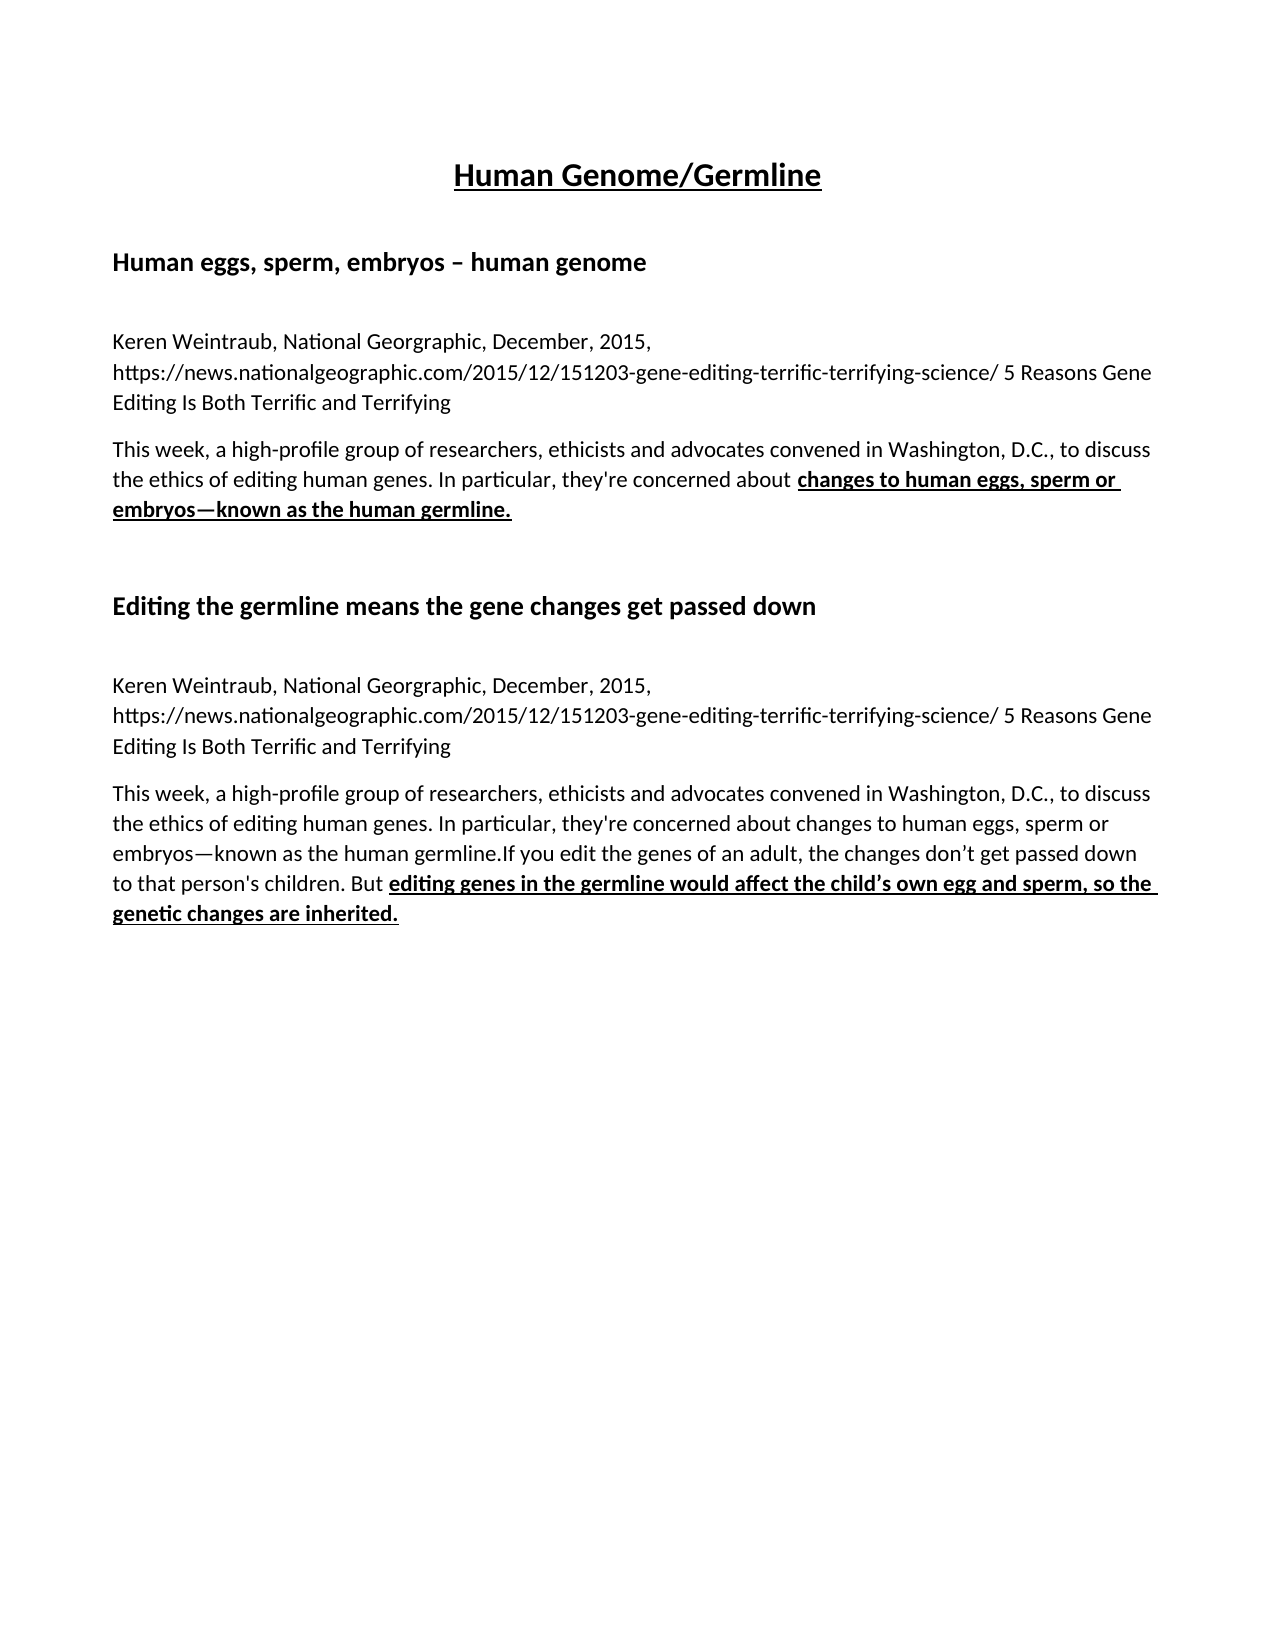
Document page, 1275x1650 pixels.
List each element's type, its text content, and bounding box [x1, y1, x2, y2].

text This week, a high-profile group of researchers, ethicists and advocates convened in Washington, D.C., to discuss the ethics of editing human genes. In particular, they're concerned about changes to human eggs, sperm or embryos—known as the human germline.If you edit the genes of an adult, the changes don’t get passed down to that person's children. But editing genes in the germline would affect the child’s own egg and sperm, so the genetic changes are inherited. [112, 779, 1162, 928]
text This week, a high-profile group of researchers, ethicists and advocates convened in Washington, D.C., to discuss the ethics of editing human genes. In particular, they're concerned about changes to human eggs, sperm or embryos—known as the human germline. [112, 435, 1162, 523]
text Keren Weintraub, National Georgraphic, December, 2015, https://news.nationalgeographic.com/2015/12/151203-gene-editing-terrific-terrifying-science/ 5 Reasons Gene Editing Is Both Terrific and Terrifying [112, 671, 1162, 760]
text Keren Weintraub, National Georgraphic, December, 2015, https://news.nationalgeographic.com/2015/12/151203-gene-editing-terrific-terrifying-science/ 5 Reasons Gene Editing Is Both Terrific and Terrifying [112, 327, 1162, 416]
subtitle Editing the germline means the gene changes get passed down [112, 589, 1162, 622]
subtitle Human eggs, sperm, embryos – human genome [112, 245, 1162, 278]
subtitle Human Genome/Germline [112, 154, 1162, 195]
